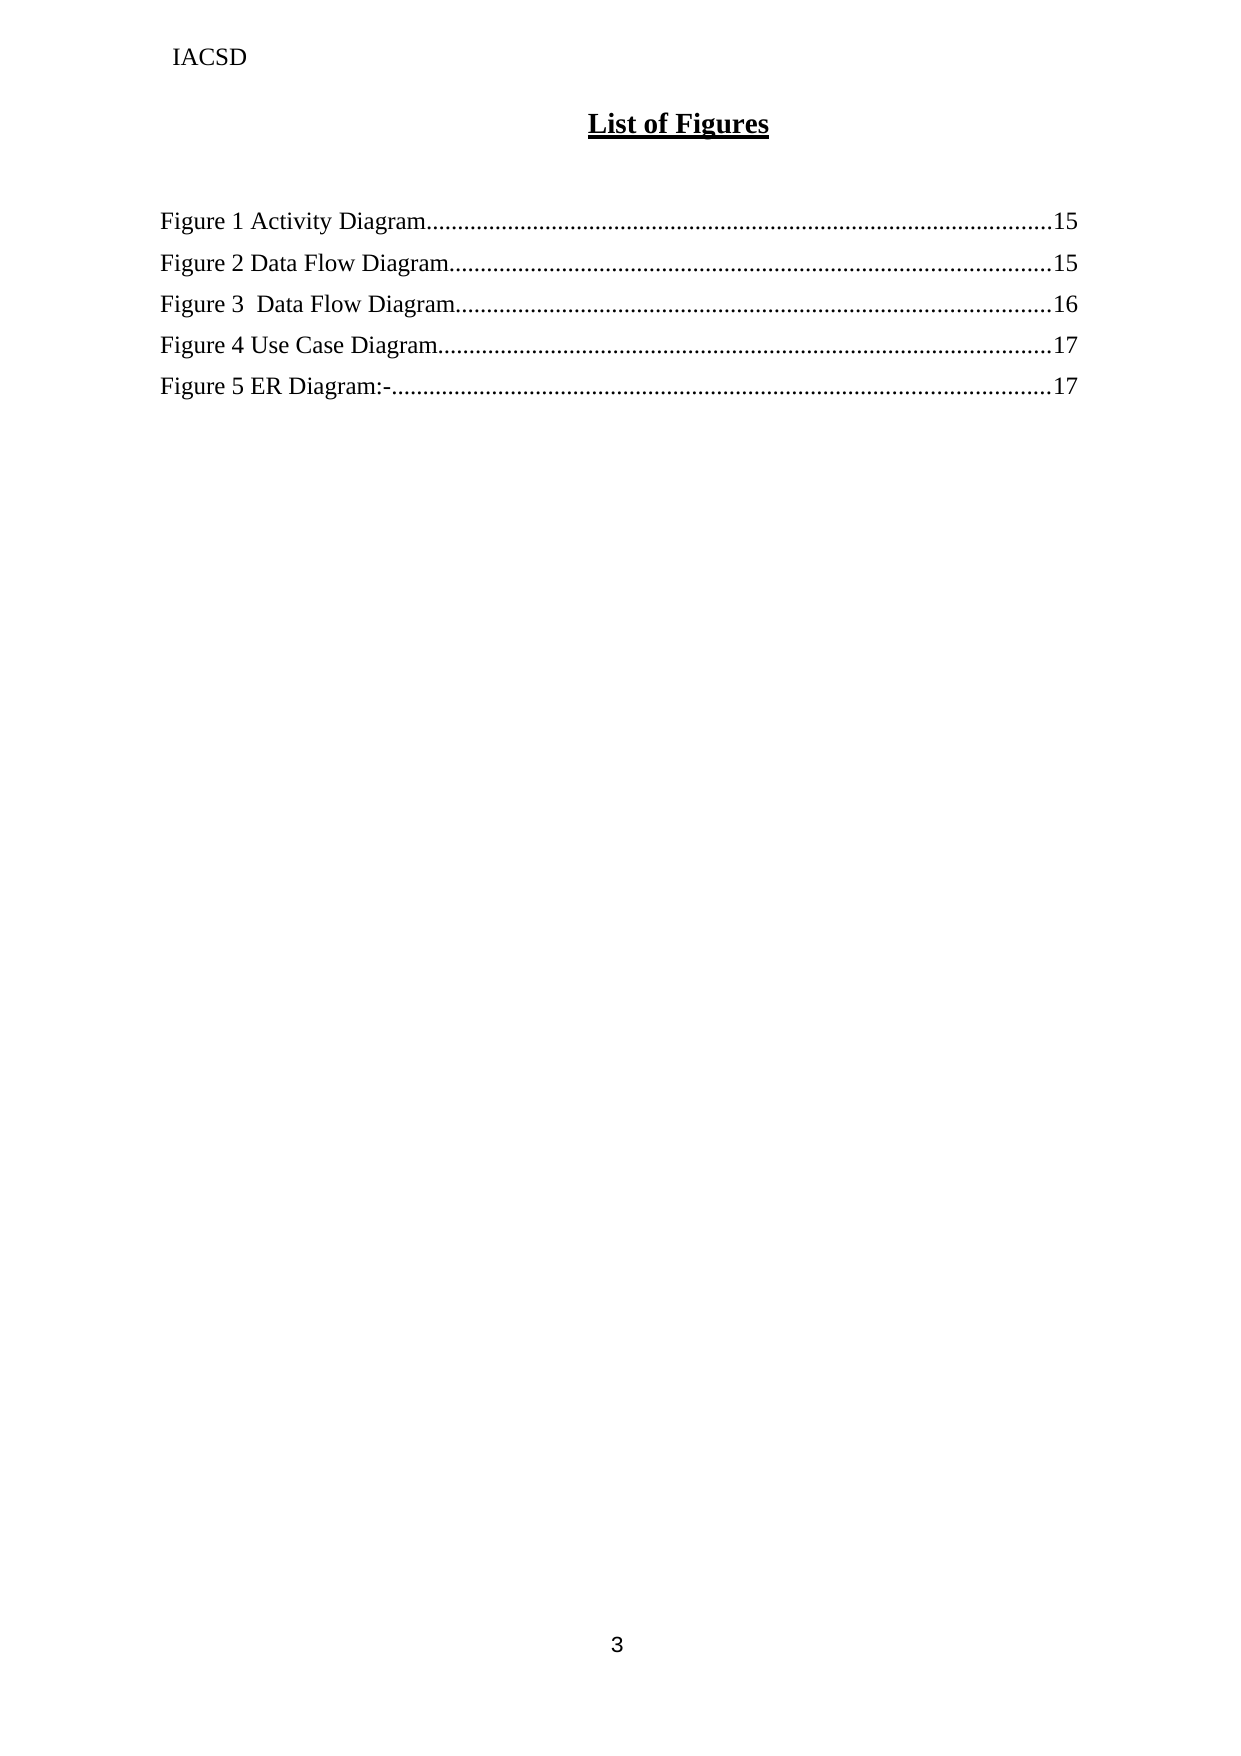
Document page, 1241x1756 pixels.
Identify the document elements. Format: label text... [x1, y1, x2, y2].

text Figure 4 Use Case Diagram 17 [160, 330, 1219, 359]
text Figure 3 Data Flow Diagram 16 [160, 289, 1219, 317]
text Figure 2 Data Flow Diagram 15 [160, 248, 1219, 276]
text List of Figures [137, 106, 1219, 140]
text Figure 5 ER Diagram:- 17 [160, 371, 1219, 400]
text Figure 1 Activity Diagram 15 [160, 206, 1219, 235]
